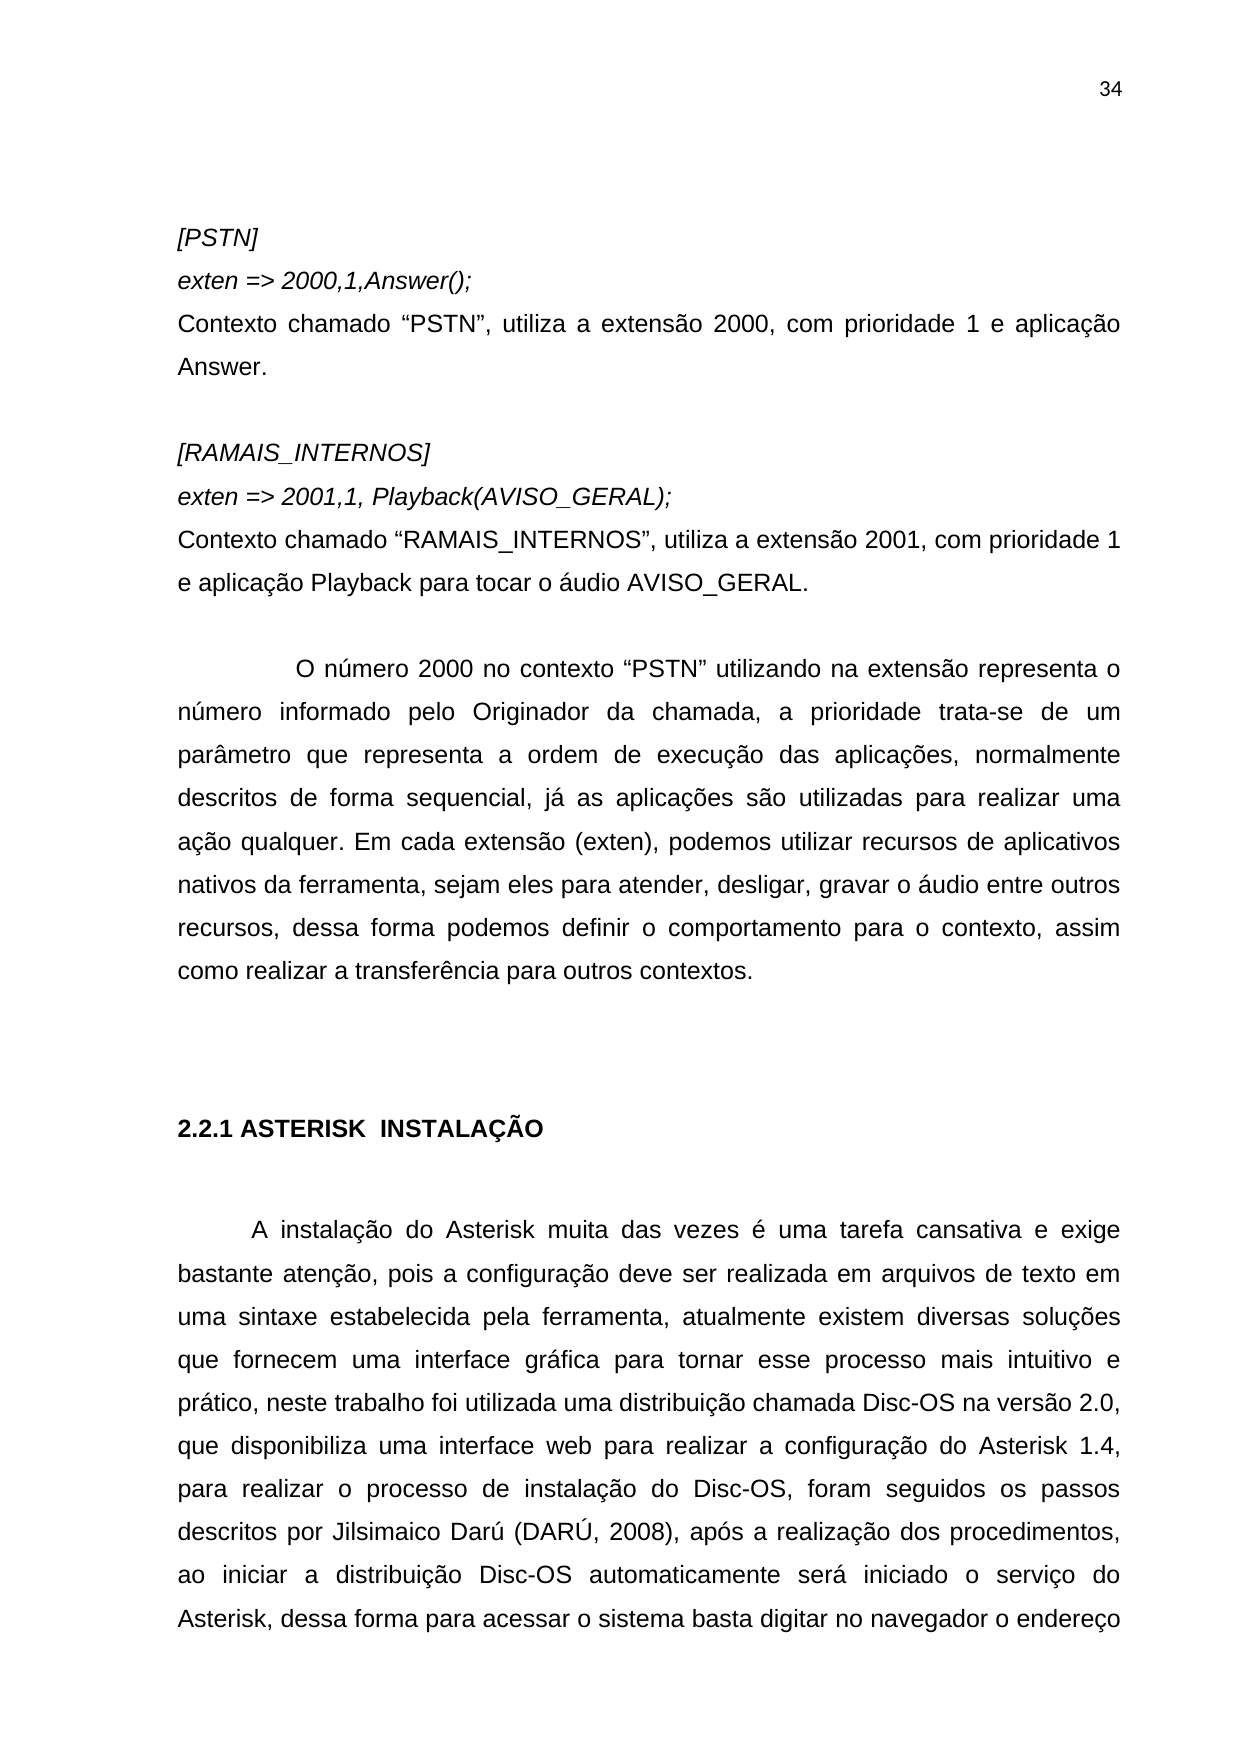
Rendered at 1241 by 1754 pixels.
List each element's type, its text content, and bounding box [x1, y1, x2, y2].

subtitle 2.2.1 ASTERISK INSTALAÇÃO [177, 1114, 1122, 1143]
text [PSTN] exten => 2000,1,Answer(); [177, 223, 1122, 294]
text [RAMAIS_INTERNOS] [177, 438, 1122, 467]
text Contexto chamado “PSTN”, utiliza a extensão 2000, com prioridade 1 e aplicação Answer. [177, 309, 1122, 381]
text exten => 2001,1, Playback(AVISO_GERAL); [177, 481, 1122, 510]
text O número 2000 no contexto “PSTN” utilizando na extensão representa o número informado pelo Originador da chamada, a prioridade trata-se de um parâmetro que representa a ordem de execução das aplicações, normalmente descritos de forma sequencial, já as aplicações são utilizadas para realizar uma ação qualquer. Em cada extensão (exten), podemos utilizar recursos de aplicativos nativos da ferramenta, sejam eles para atender, desligar, gravar o áudio entre outros recursos, dessa forma podemos definir o comportamento para o contexto, assim como realizar a transferência para outros contextos. [177, 654, 1122, 984]
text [177, 1215, 1122, 1632]
text Contexto chamado “RAMAIS_INTERNOS”, utiliza a extensão 2001, com prioridade 1 e aplicação Playback para tocar o áudio AVISO_GERAL. [177, 524, 1122, 596]
